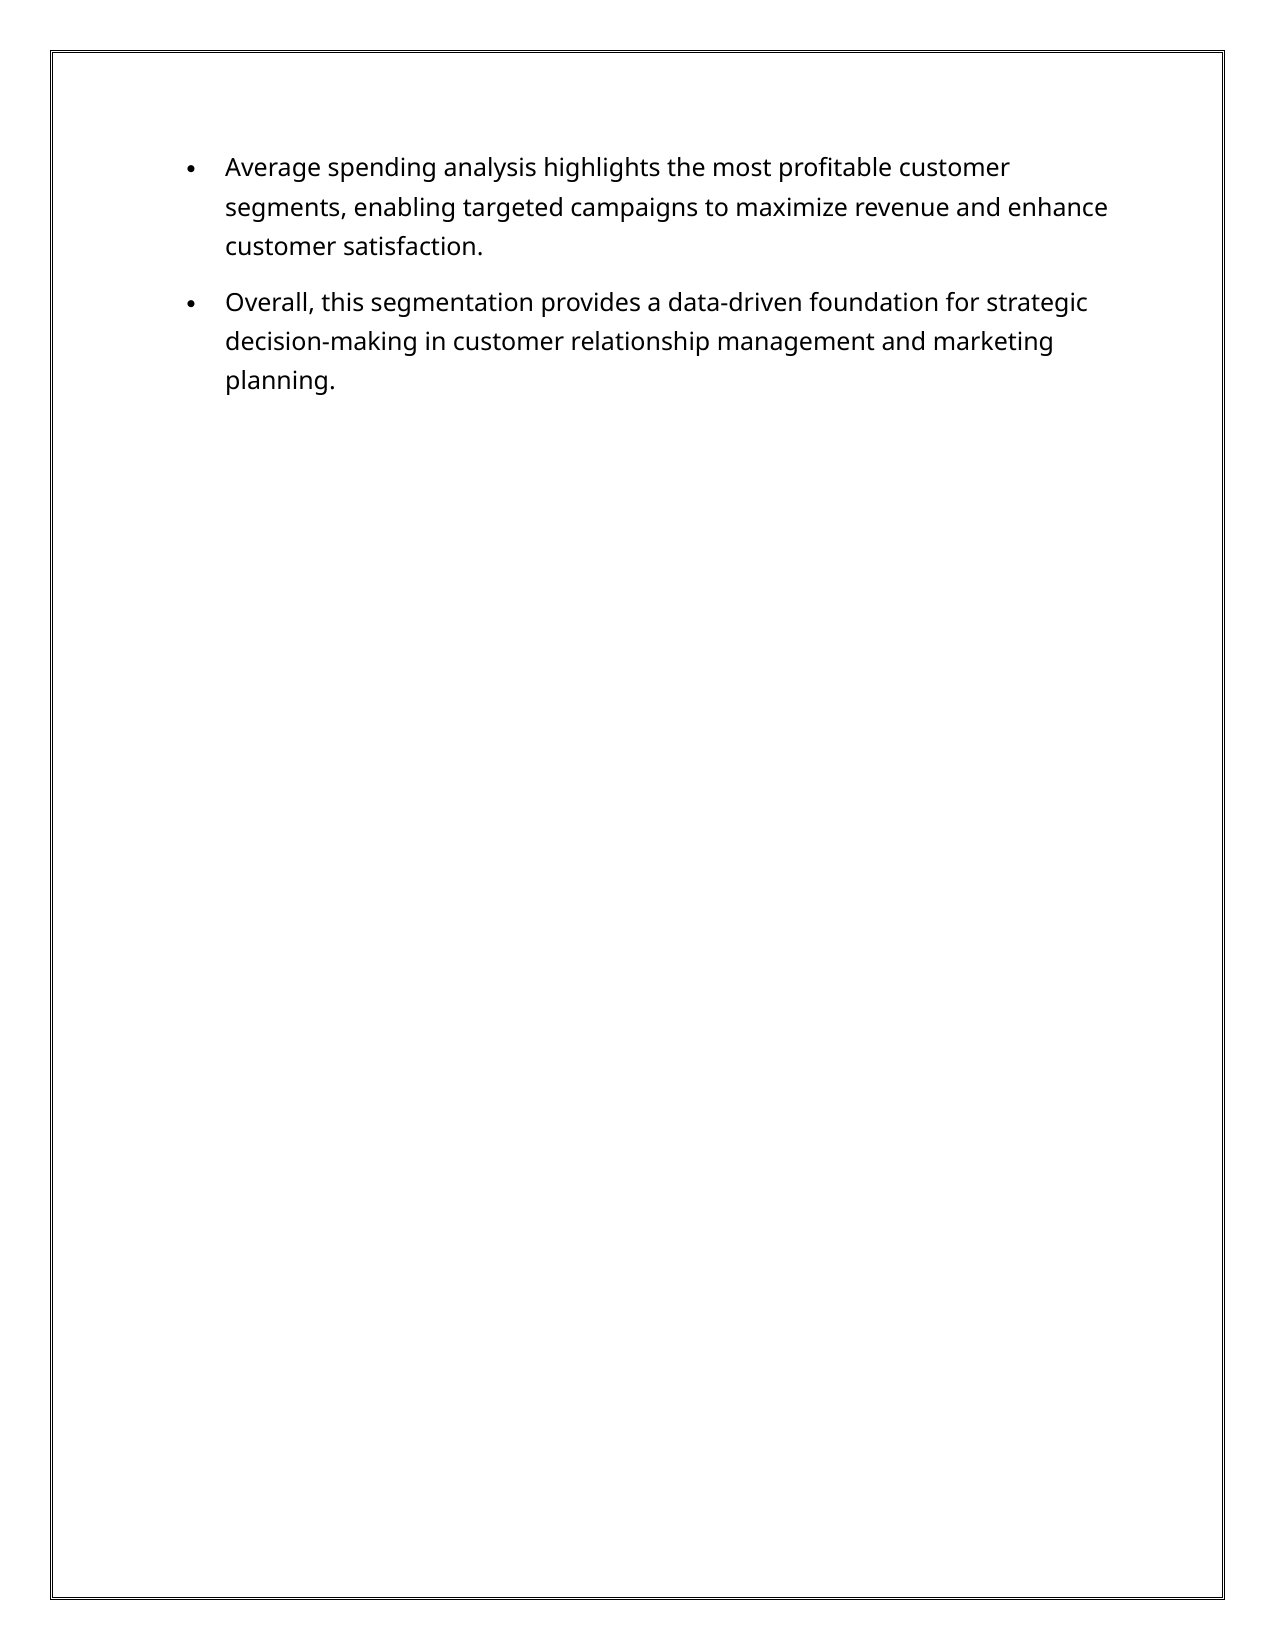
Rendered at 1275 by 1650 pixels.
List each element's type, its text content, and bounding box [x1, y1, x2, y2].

list Overall, this segmentation provides a data-driven foundation for strategic decision-making in customer relationship management and marketing planning. [187, 284, 1125, 397]
list Average spending analysis highlights the most profitable customer segments, enabling targeted campaigns to maximize revenue and enhance customer satisfaction. [187, 150, 1125, 262]
